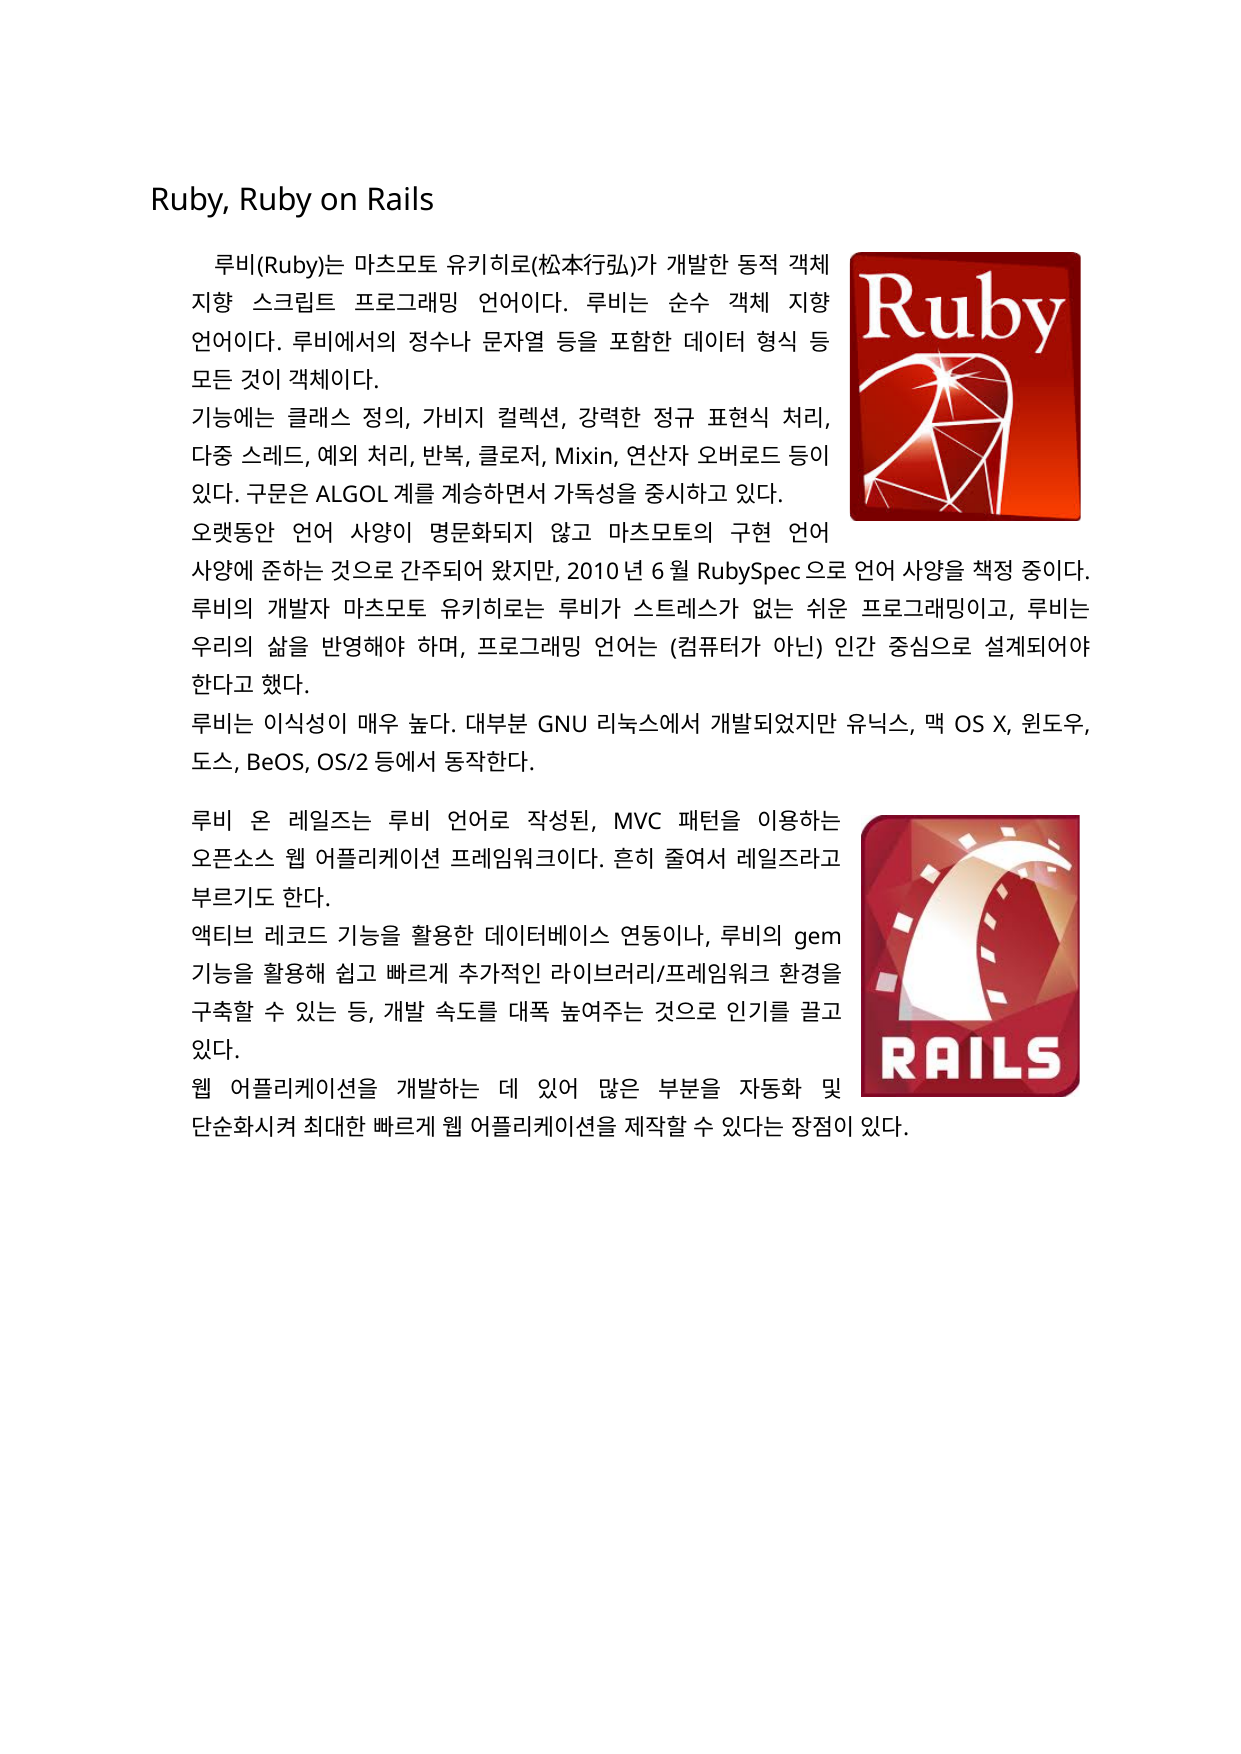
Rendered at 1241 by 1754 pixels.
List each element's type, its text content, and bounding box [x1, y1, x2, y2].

picture [849, 252, 1081, 521]
picture [861, 815, 1080, 1097]
text Ruby, Ruby on Rails [150, 177, 1090, 220]
text 루비 온 레일즈는 루비 언어로 작성된, MVC 패턴을 이용하는 오픈소스 웹 어플리케이션 프레임워크이다. 흔히 줄여서 레일즈라고 부르기도 한다. 액티브 레코드 기능을 활용한 데이터베이스 연동이나, 루비의 gem 기능을 활용해 쉽고 빠르게 추가적인 라이브러리/프레임워크 환경을 구축할 수 있는 등, 개발 속도를 대폭 높여주는 것으로 인기를 끌고 있다. 웹 어플리케이션을 개발하는 데 있어 많은 부분을 자동화 및 단순화시켜 최대한 빠르게 웹 어플리케이션을 제작할 수 있다는 장점이 있다. [192, 803, 1090, 1142]
text 루비(Ruby)는 마츠모토 유키히로(松本行弘)가 개발한 동적 객체 지향 스크립트 프로그래밍 언어이다. 루비는 순수 객체 지향 언어이다. 루비에서의 정수나 문자열 등을 포함한 데이터 형식 등 모든 것이 객체이다. 기능에는 클래스 정의, 가비지 컬렉션, 강력한 정규 표현식 처리, 다중 스레드, 예외 처리, 반복, 클로저, Mixin, 연산자 오버로드 등이 있다. 구문은 ALGOL계를 계승하면서 가독성을 중시하고 있다. 오랫동안 언어 사양이 명문화되지 않고 마츠모토의 구현 언어 사양에 준하는 것으로 간주되어 왔지만, 2010년 6월 RubySpec으로 언어 사양을 책정 중이다. 루비의 개발자 마츠모토 유키히로는 루비가 스트레스가 없는 쉬운 프로그래밍이고, 루비는 우리의 삶을 반영해야 하며, 프로그래밍 언어는 (컴퓨터가 아닌) 인간 중심으로 설계되어야 한다고 했다. 루비는 이식성이 매우 높다. 대부분 GNU 리눅스에서 개발되었지만 유닉스, 맥 OS X, 윈도우, 도스, BeOS, OS/2 등에서 동작한다. [192, 247, 1090, 777]
